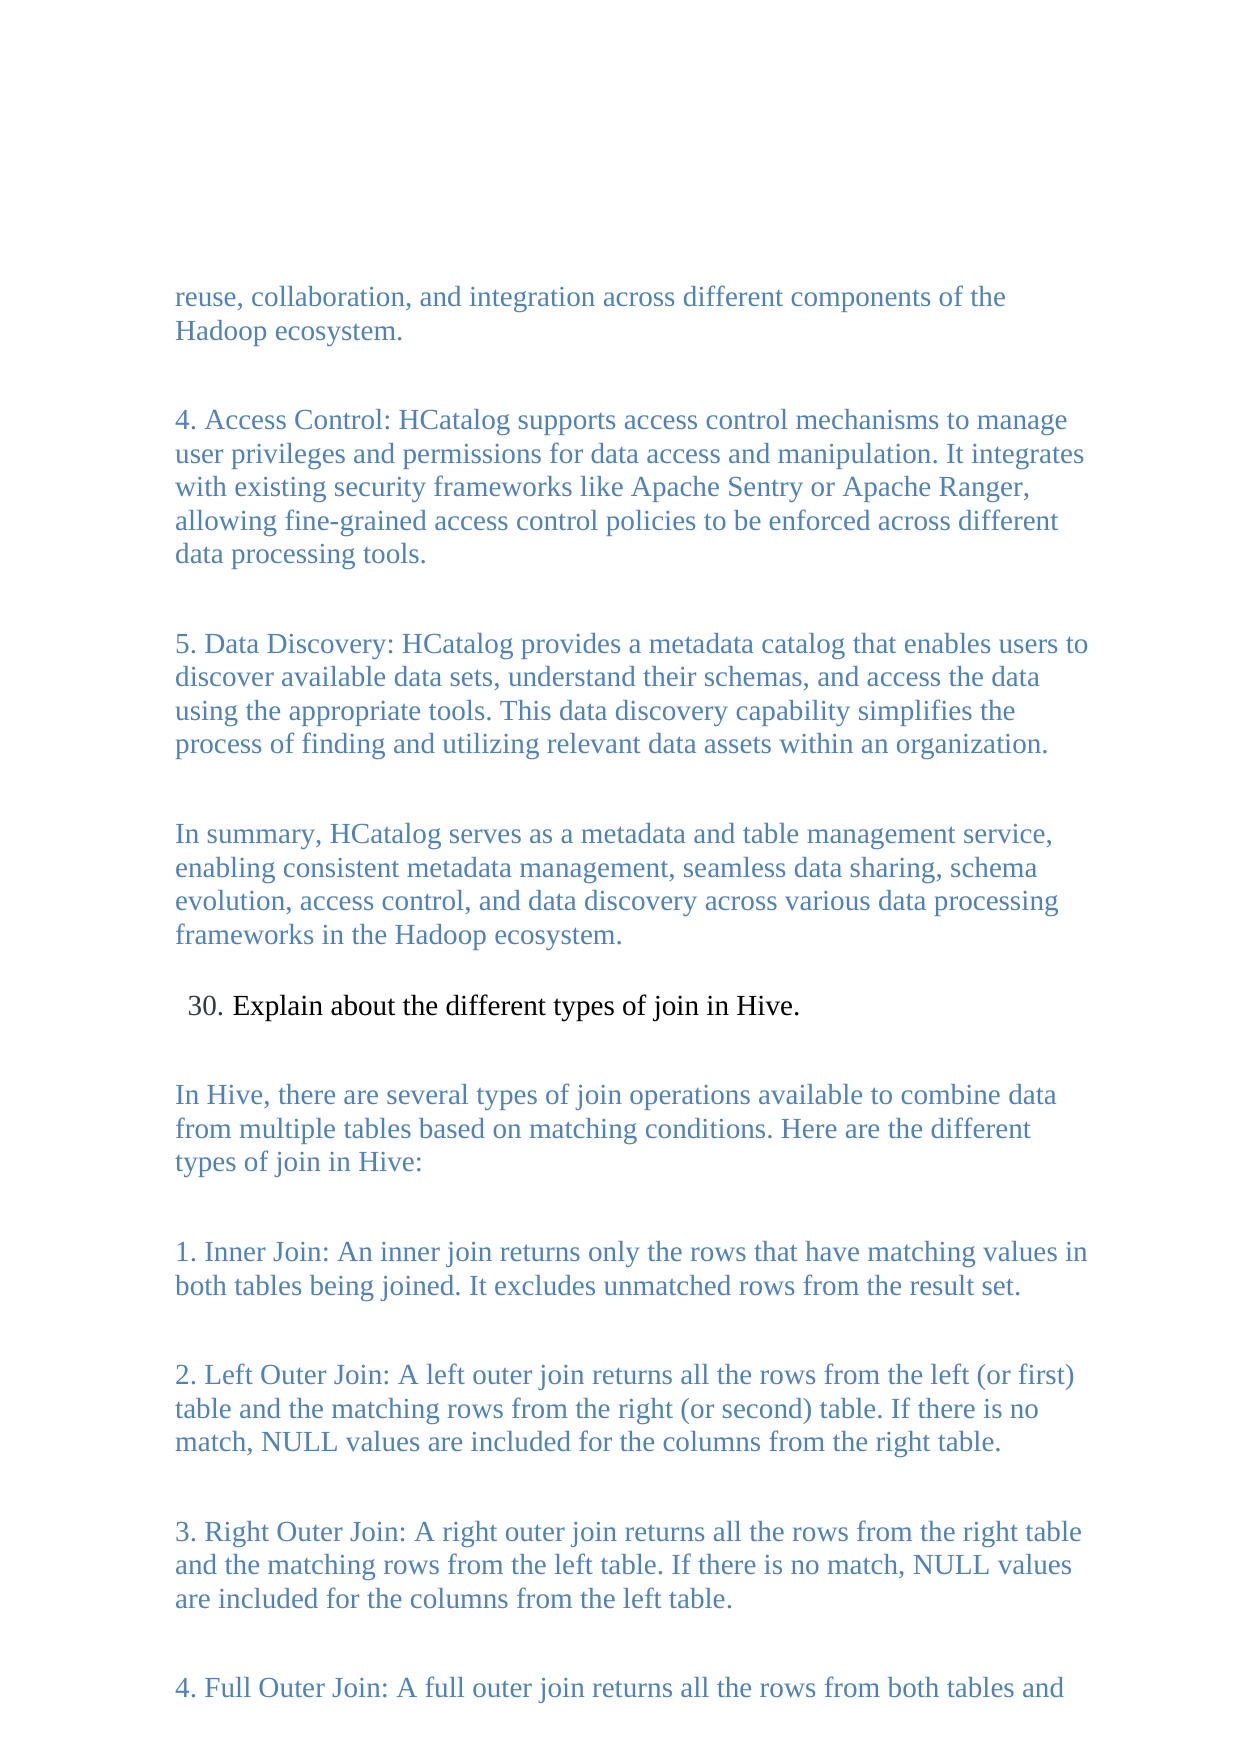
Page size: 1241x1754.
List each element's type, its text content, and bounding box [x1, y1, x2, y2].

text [175, 279, 1094, 346]
text In summary, HCatalog serves as a metadata and table management service, enabling consistent metadata management, seamless data sharing, schema evolution, access control, and data discovery across various data processing frameworks in the Hadoop ecosystem. [175, 816, 1094, 950]
text 5. Data Discovery: HCatalog provides a metadata catalog that enables users to discover available data sets, understand their schemas, and access the data using the appropriate tools. This data discovery capability simplifies the process of finding and utilizing relevant data assets within an organization. [175, 626, 1094, 760]
text 2. Left Outer Join: A left outer join returns all the rows from the left (or first) table and the matching rows from the right (or second) table. If there is no match, NULL values are included for the columns from the right table. [175, 1357, 1094, 1458]
text In Hive, there are several types of join operations available to combine data from multiple tables based on matching conditions. Here are the different types of join in Hive: [175, 1077, 1094, 1178]
text 4. Access Control: HCatalog supports access control mechanisms to manage user privileges and permissions for data access and manipulation. It integrates with existing security frameworks like Apache Sentry or Apache Ranger, allowing fine-grained access control policies to be enforced across different data processing tools. [175, 402, 1094, 570]
list Explain about the different types of join in Hive. [187, 988, 1094, 1021]
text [175, 1671, 1094, 1704]
text 3. Right Outer Join: A right outer join returns all the rows from the right table and the matching rows from the left table. If there is no match, NULL values are included for the columns from the left table. [175, 1514, 1094, 1614]
text 1. Inner Join: An inner join returns only the rows that have matching values in both tables being joined. It excludes unmatched rows from the result set. [175, 1234, 1094, 1301]
